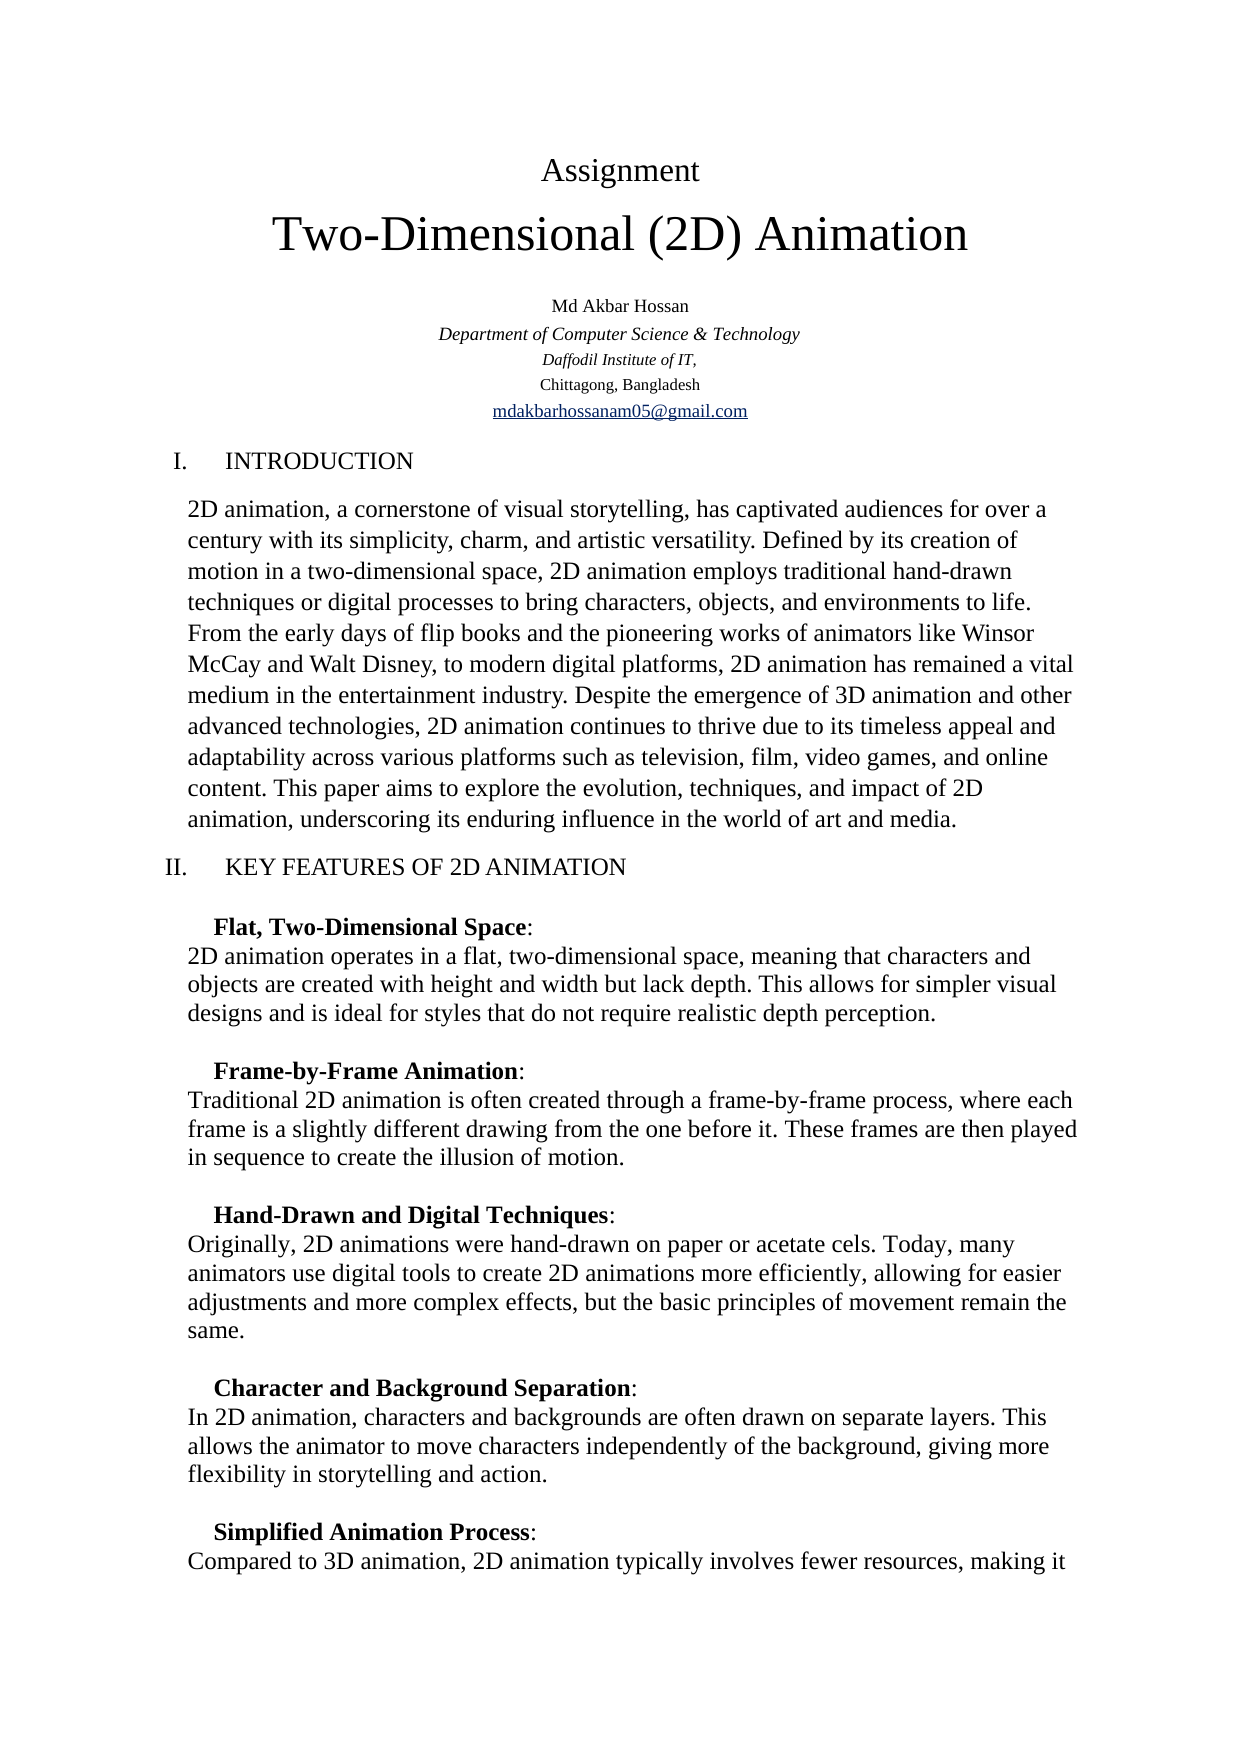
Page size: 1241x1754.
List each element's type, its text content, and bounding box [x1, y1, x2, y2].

text Two-Dimensional (2D) Animation [150, 204, 1090, 261]
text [187, 1517, 1090, 1575]
text Daffodil Institute of IT, [150, 350, 1090, 369]
text  Hand-Drawn and Digital Techniques: Originally, 2D animations were hand-drawn on paper or acetate cels. Today, many animators use digital tools to create 2D animations more efficiently, allowing for easier adjustments and more complex effects, but the basic principles of movement remain the same. [187, 1200, 1090, 1344]
list INTRODUCTION [187, 446, 1090, 475]
text Department of Computer Science & Technology [150, 322, 1090, 344]
list KEY FEATURES OF 2D ANIMATION [187, 852, 1090, 881]
text  Flat, Two-Dimensional Space: 2D animation operates in a flat, two-dimensional space, meaning that characters and objects are created with height and width but lack depth. This allows for simpler visual designs and is ideal for styles that do not require realistic depth perception. [187, 912, 1090, 1027]
text Assignment [150, 150, 1090, 188]
text 2D animation, a cornerstone of visual storytelling, has captivated audiences for over a century with its simplicity, charm, and artistic versatility. Defined by its creation of motion in a two-dimensional space, 2D animation employs traditional hand-drawn techniques or digital processes to bring characters, objects, and environments to life. From the early days of flip books and the pioneering works of animators like Winsor McCay and Walt Disney, to modern digital platforms, 2D animation has remained a vital medium in the entertainment industry. Despite the emergence of 3D animation and other advanced technologies, 2D animation continues to thrive due to its timeless appeal and adaptability across various platforms such as television, film, video games, and online content. This paper aims to explore the evolution, techniques, and impact of 2D animation, underscoring its enduring influence in the world of art and media. [187, 494, 1090, 833]
text mdakbarhossanam05@gmail.com [150, 399, 1090, 421]
text  Frame-by-Frame Animation: Traditional 2D animation is often created through a frame-by-frame process, where each frame is a slightly different drawing from the one before it. These frames are then played in sequence to create the illusion of motion. [187, 1056, 1090, 1171]
text  Character and Background Separation: In 2D animation, characters and backgrounds are often drawn on separate layers. This allows the animator to move characters independently of the background, giving more flexibility in storytelling and action. [187, 1373, 1090, 1488]
text Chittagong, Bangladesh [150, 375, 1090, 394]
text Md Akbar Hossan [150, 295, 1090, 317]
